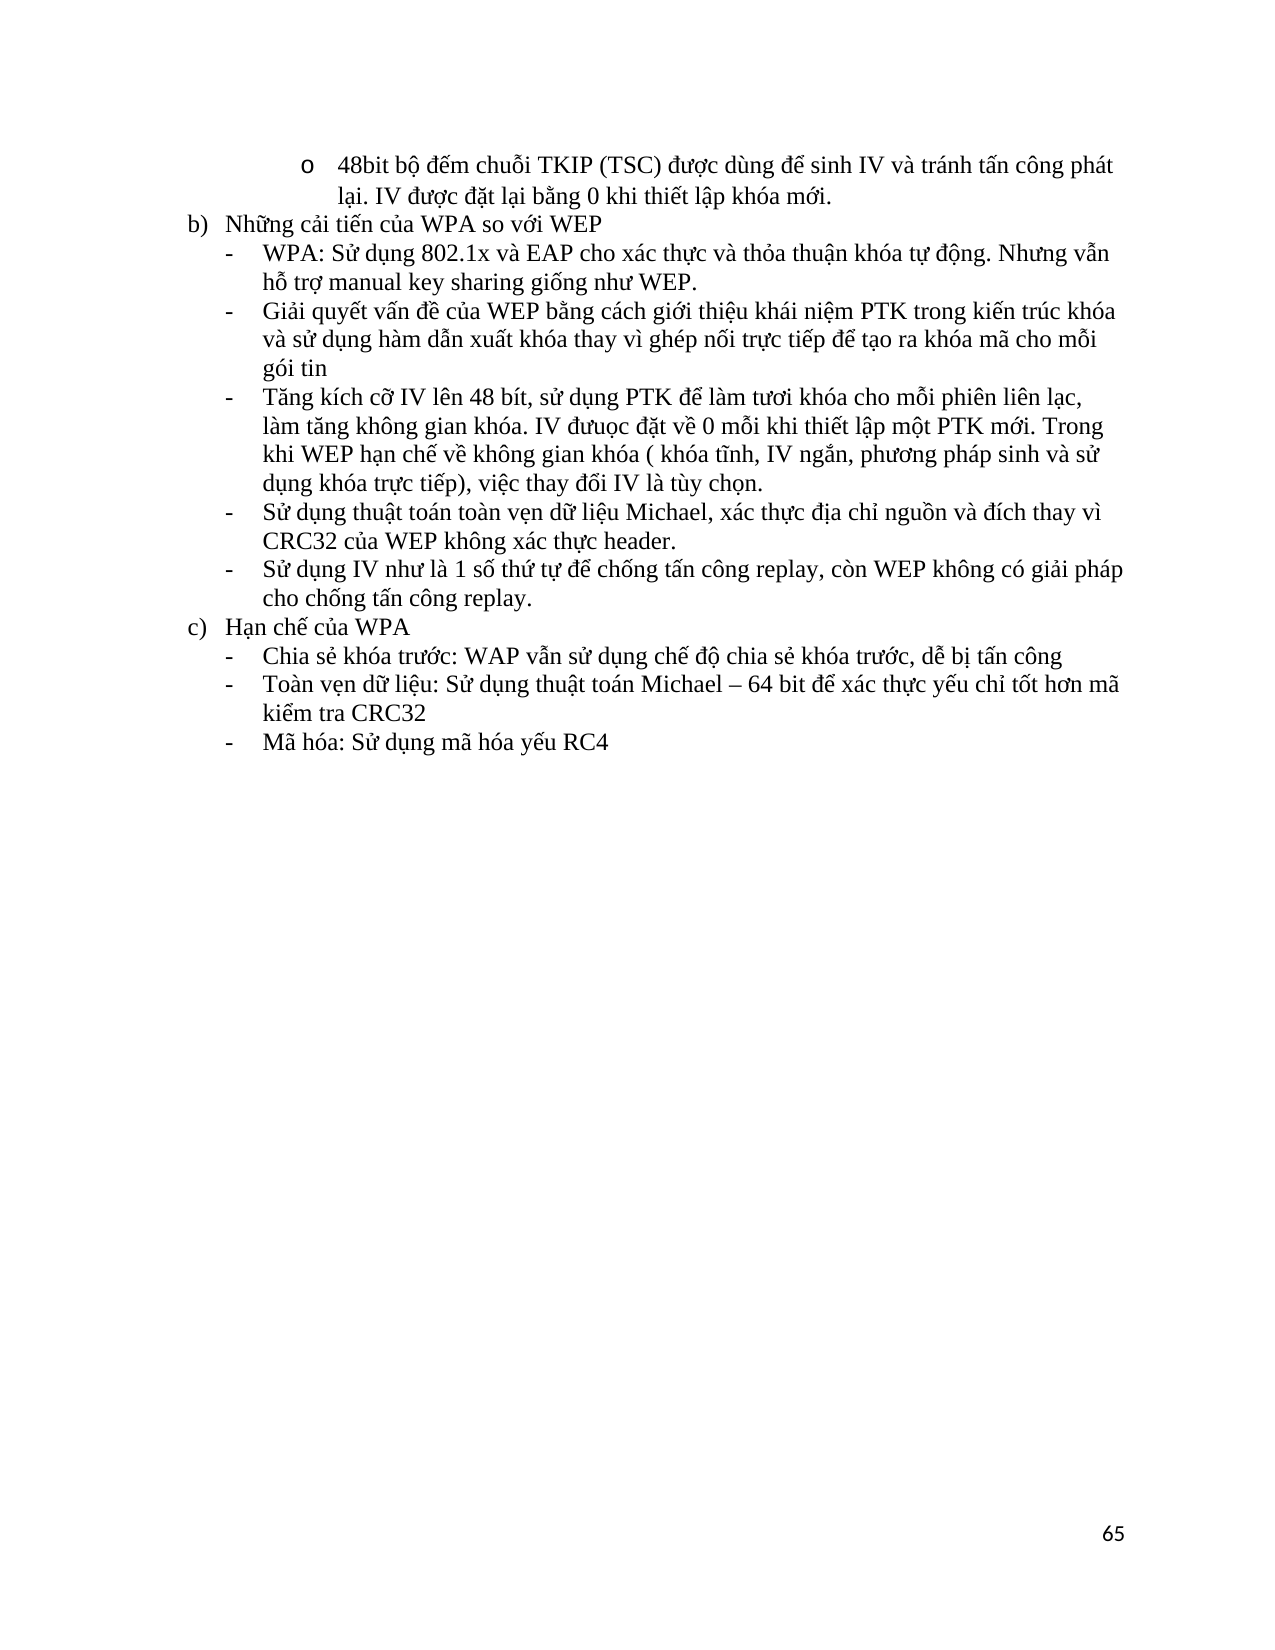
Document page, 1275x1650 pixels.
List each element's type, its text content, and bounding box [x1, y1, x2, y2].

list 48bit bộ đếm chuỗi TKIP (TSC) được dùng để sinh IV và tránh tấn công phát lại. IV được đặt lại bằng 0 khi thiết lập khóa mới. [300, 150, 1125, 209]
list WPA: Sử dụng 802.1x và EAP cho xác thực và thỏa thuận khóa tự động. Nhưng vẫn hỗ trợ manual key sharing giống như WEP. [225, 238, 1125, 296]
list Toàn vẹn dữ liệu: Sử dụng thuật toán Michael – 64 bit để xác thực yếu chỉ tốt hơn mã kiểm tra CRC32 [225, 669, 1125, 727]
list Sử dụng IV như là 1 số thứ tự để chống tấn công replay, còn WEP không có giải pháp cho chống tấn công replay. [225, 554, 1162, 612]
list Giải quyết vấn đề của WEP bằng cách giới thiệu khái niệm PTK trong kiến trúc khóa và sử dụng hàm dẫn xuất khóa thay vì ghép nối trực tiếp để tạo ra khóa mã cho mỗi gói tin [225, 296, 1125, 382]
list Những cải tiến của WPA so với WEP [187, 209, 1125, 238]
list Tăng kích cỡ IV lên 48 bít, sử dụng PTK để làm tươi khóa cho mỗi phiên liên lạc, làm tăng không gian khóa. IV đưuọc đặt về 0 mỗi khi thiết lập một PTK mới. Trong khi WEP hạn chế về không gian khóa ( khóa tĩnh, IV ngắn, phương pháp sinh và sử dụng khóa trực tiếp), việc thay đổi IV là tùy chọn. [225, 382, 1125, 497]
list Chia sẻ khóa trước: WAP vẫn sử dụng chế độ chia sẻ khóa trước, dễ bị tấn công [225, 641, 1125, 669]
list Sử dụng thuật toán toàn vẹn dữ liệu Michael, xác thực địa chỉ nguồn và đích thay vì CRC32 của WEP không xác thực header. [225, 497, 1162, 554]
list Mã hóa: Sử dụng mã hóa yếu RC4 [225, 727, 1125, 756]
list Hạn chế của WPA [187, 612, 1125, 641]
